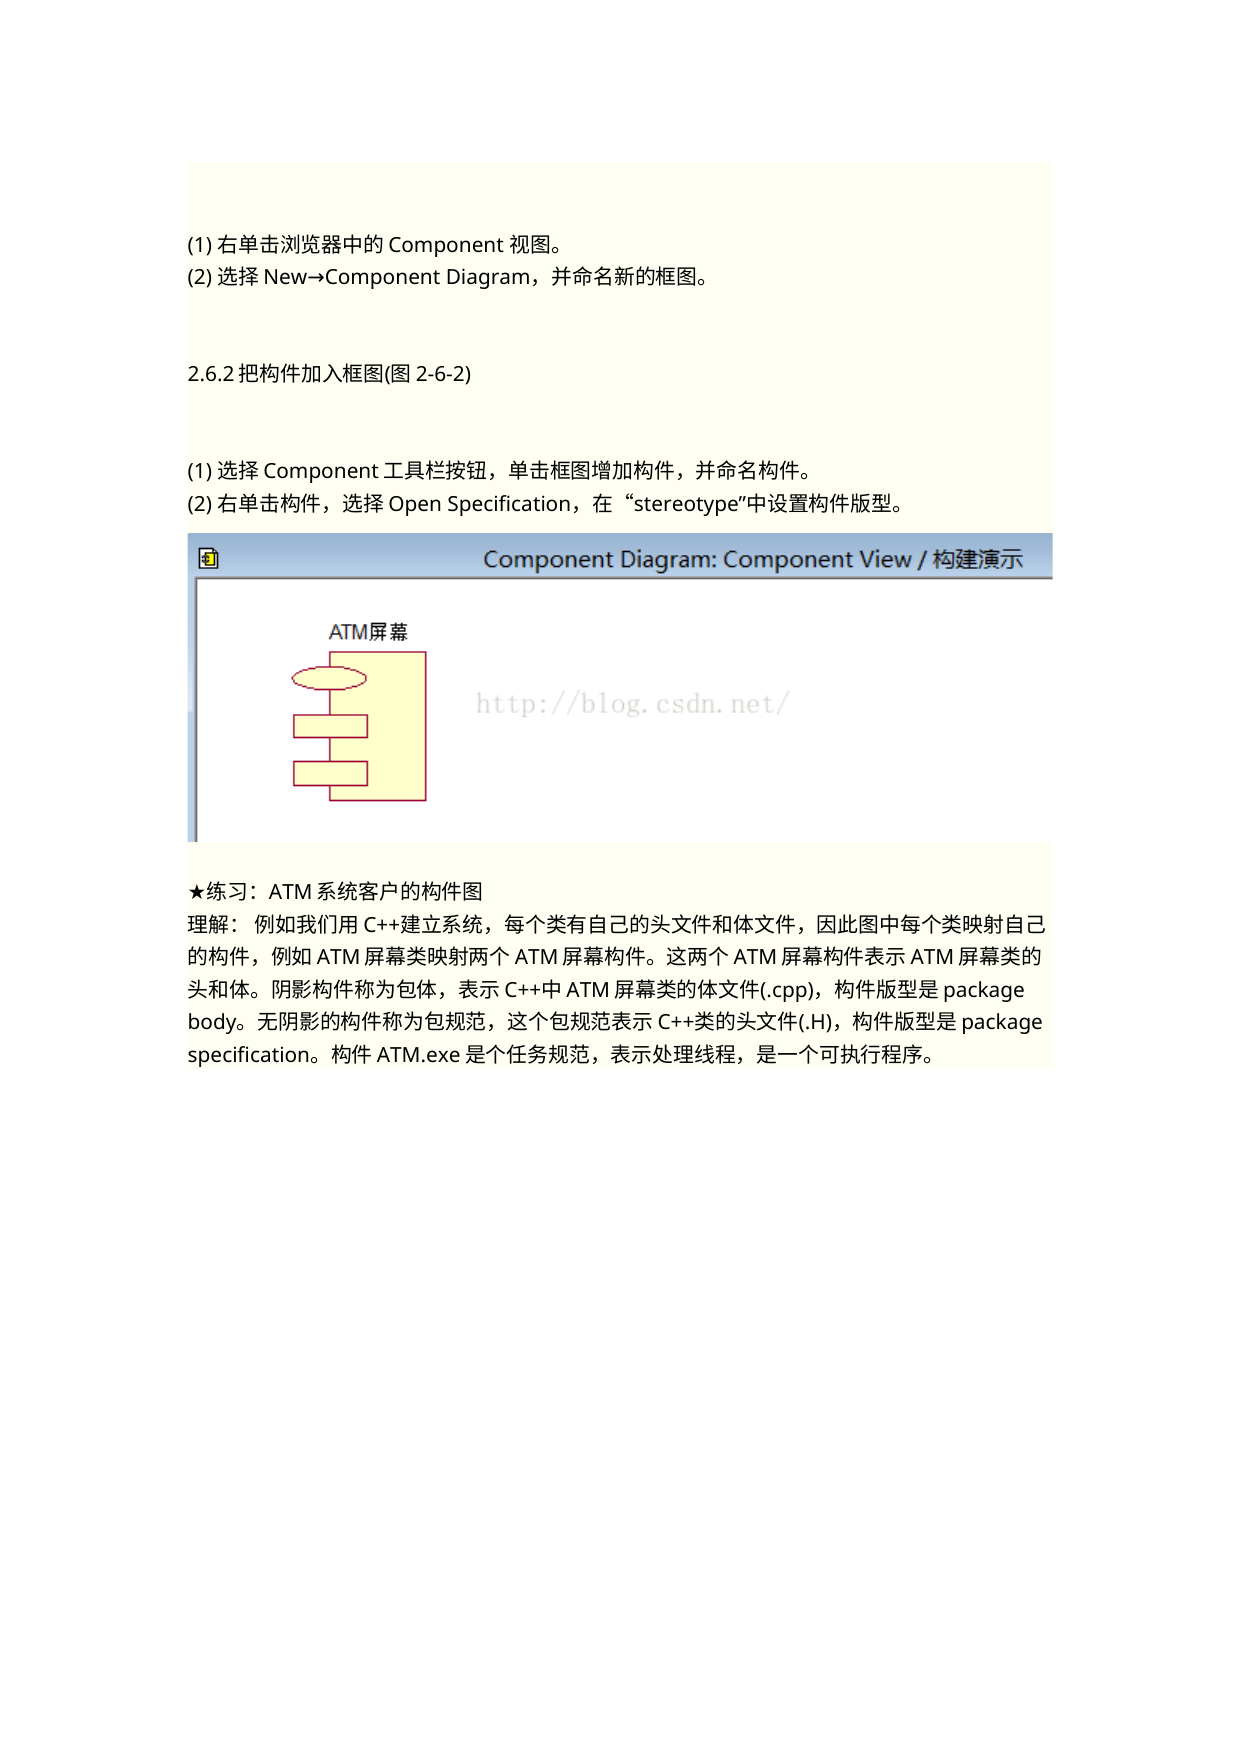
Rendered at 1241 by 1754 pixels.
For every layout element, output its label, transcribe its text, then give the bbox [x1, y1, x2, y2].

text 2.6.2把构件加入框图(图2-6-2) (1) 选择Component工具栏按钮，单击框图增加构件，并命名构件。 (2) 右单击构件，选择Open Specification，在“stereotype”中设置构件版型。 [187, 356, 1053, 518]
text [187, 162, 1053, 292]
picture [187, 533, 1053, 842]
text ★练习：ATM系统客户的构件图 理解： 例如我们用C++建立系统，每个类有自己的头文件和体文件，因此图中每个类映射自己的构件，例如ATM屏幕类映射两个ATM屏幕构件。这两个ATM屏幕构件表示ATM屏幕类的头和体。阴影构件称为包体，表示C++中ATM屏幕类的体文件(.cpp)，构件版型是package body。无阴影的构件称为包规范，这个包规范表示C++类的头文件(.H)，构件版型是package specification。构件ATM.exe是个任务规范，表示处理线程，是一个可执行程序。 [187, 874, 1053, 1069]
